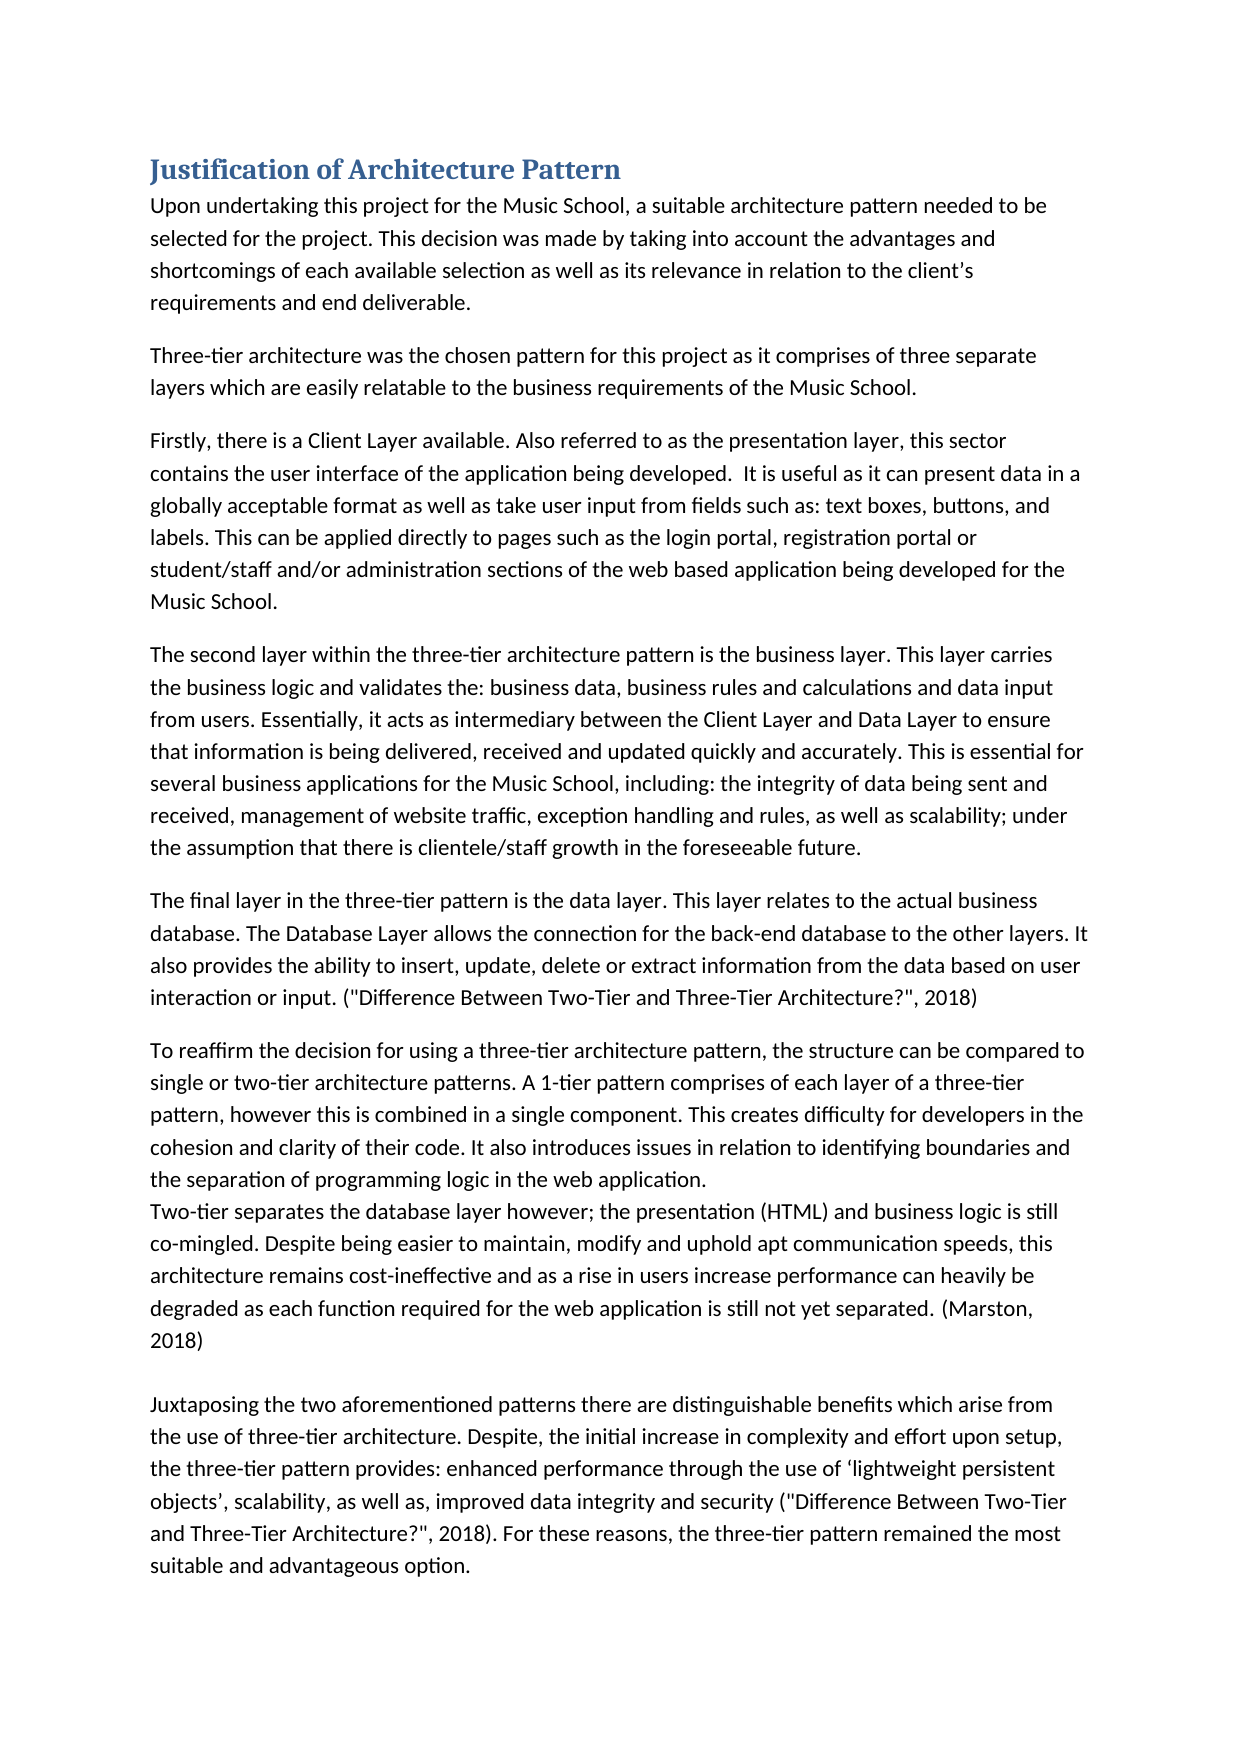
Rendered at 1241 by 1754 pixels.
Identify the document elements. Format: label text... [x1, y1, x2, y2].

text Firstly, there is a Client Layer available. Also referred to as the presentation layer, this sector contains the user interface of the application being developed. It is useful as it can present data in a globally acceptable format as well as take user input from fields such as: text boxes, buttons, and labels. This can be applied directly to pages such as the login portal, registration portal or student/staff and/or administration sections of the web based application being developed for the Music School. [150, 426, 1090, 615]
text Upon undertaking this project for the Music School, a suitable architecture pattern needed to be selected for the project. This decision was made by taking into account the advantages and shortcomings of each available selection as well as its relevance in relation to the client’s requirements and end deliverable. [150, 192, 1090, 316]
text The second layer within the three-tier architecture pattern is the business layer. This layer carries the business logic and validates the: business data, business rules and calculations and data input from users. Essentially, it acts as intermediary between the Client Layer and Data Layer to ensure that information is being delivered, received and updated quickly and accurately. This is essential for several business applications for the Music School, including: the integrity of data being sent and received, management of website traffic, exception handling and rules, as well as scalability; under the assumption that there is clientele/staff growth in the foreseeable future. [150, 640, 1090, 862]
subtitle Justification of Architecture Pattern [150, 153, 1090, 187]
text Three-tier architecture was the chosen pattern for this project as it comprises of three separate layers which are easily relatable to the business requirements of the Music School. [150, 341, 1090, 401]
text To reaffirm the decision for using a three-tier architecture pattern, the structure can be compared to single or two-tier architecture patterns. A 1-tier pattern comprises of each layer of a three-tier pattern, however this is combined in a single component. This creates difficulty for developers in the cohesion and clarity of their code. It also introduces issues in relation to identifying boundaries and the separation of programming logic in the web application. Two-tier separates the database layer however; the presentation (HTML) and business logic is still co-mingled. Despite being easier to maintain, modify and uphold apt communication speeds, this architecture remains cost-ineffective and as a rise in users increase performance can heavily be degraded as each function required for the web application is still not yet separated. (Marston, 2018) Juxtaposing the two aforementioned patterns there are distinguishable benefits which arise from the use of three-tier architecture. Despite, the initial increase in complexity and effort upon setup, the three-tier pattern provides: enhanced performance through the use of ‘lightweight persistent objects’, scalability, as well as, improved data integrity and security ("Difference Between Two-Tier and Three-Tier Architecture?", 2018). For these reasons, the three-tier pattern remained the most suitable and advantageous option. [150, 1036, 1090, 1579]
text The final layer in the three-tier pattern is the data layer. This layer relates to the actual business database. The Database Layer allows the connection for the back-end database to the other layers. It also provides the ability to insert, update, delete or extract information from the data based on user interaction or input. ("Difference Between Two-Tier and Three-Tier Architecture?", 2018) [150, 887, 1090, 1011]
